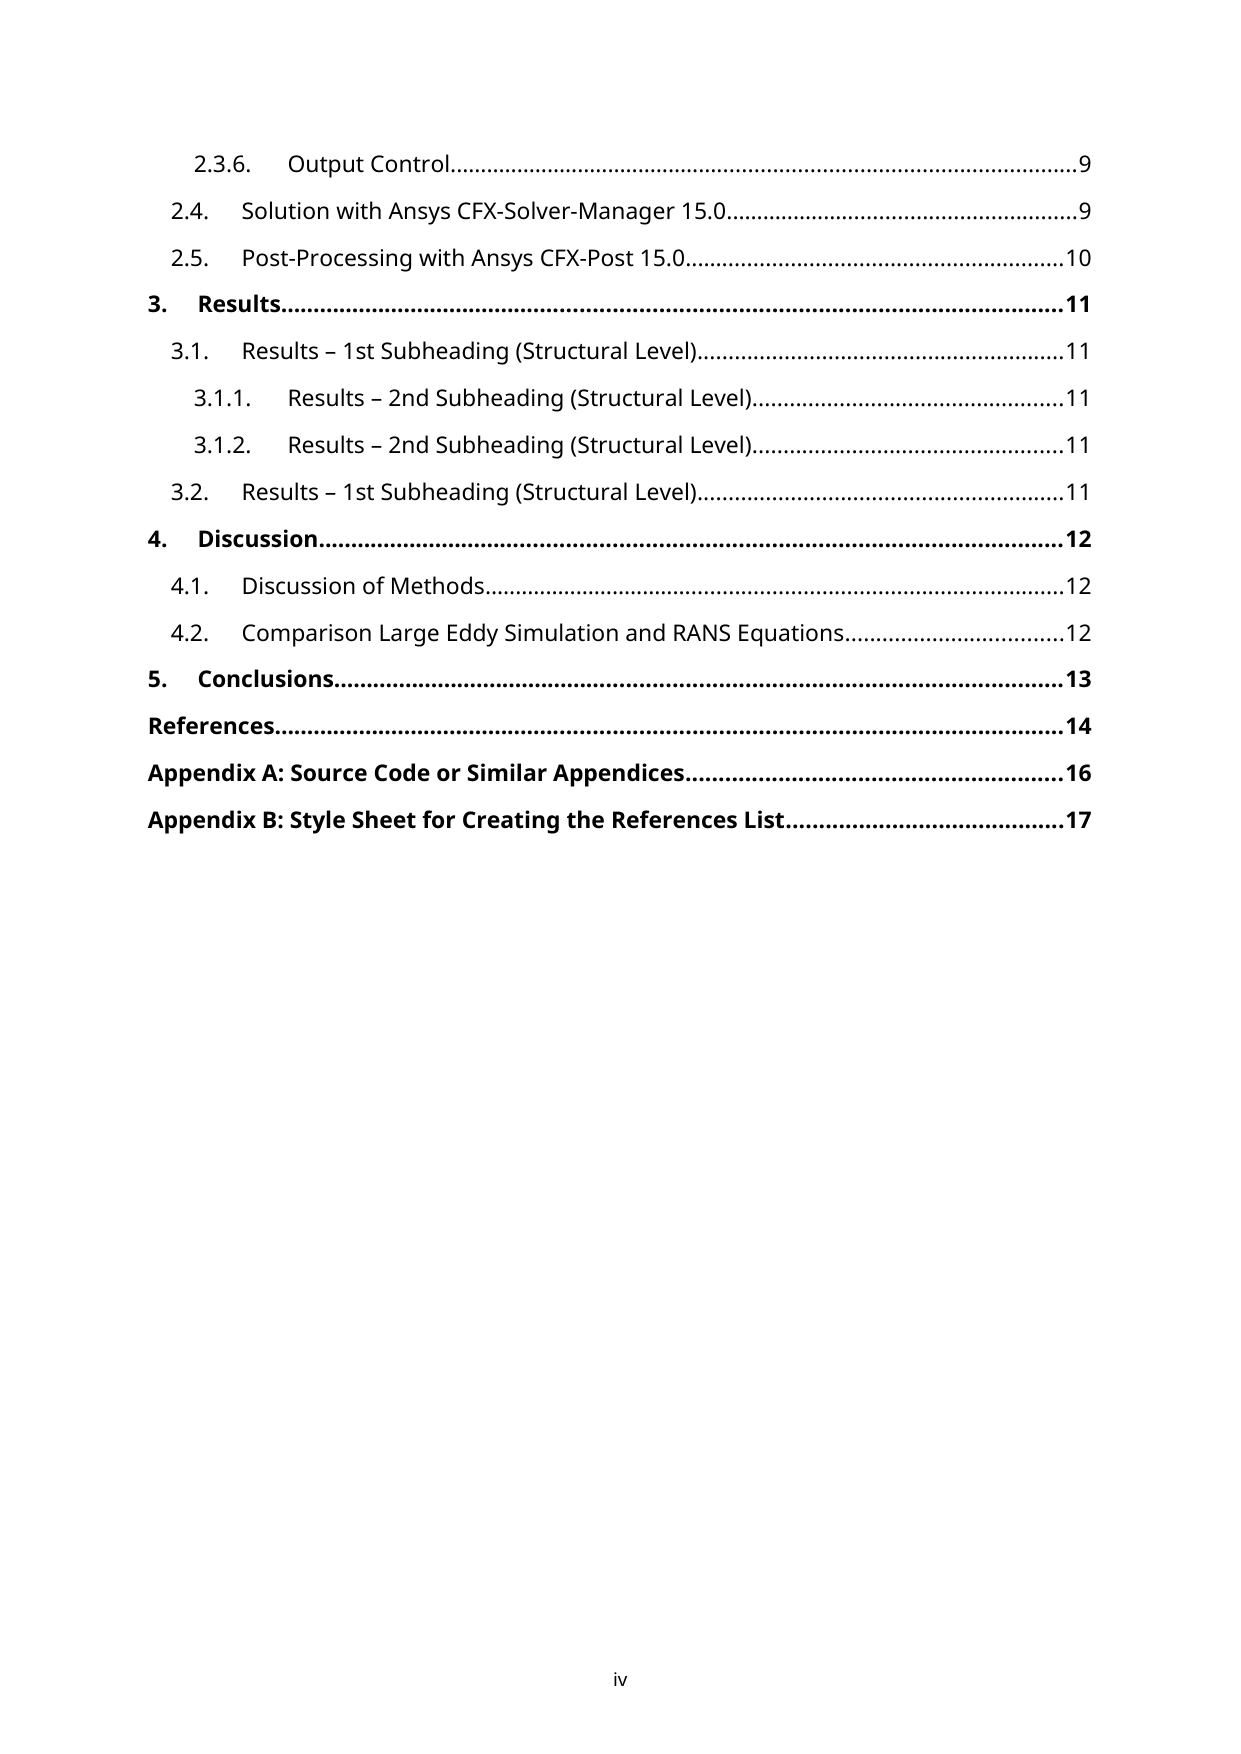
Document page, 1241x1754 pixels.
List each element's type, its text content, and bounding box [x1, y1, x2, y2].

text Appendix B: Style Sheet for Creating the References List 17 [148, 804, 1092, 835]
text Appendix A: Source Code or Similar Appendices 16 [148, 757, 1092, 788]
text 3. Results 11 [148, 288, 1092, 319]
text References 14 [148, 710, 1092, 741]
text 4.2. Comparison Large Eddy Simulation and RANS Equations 12 [171, 616, 1092, 648]
text 2.4. Solution with Ansys CFX-Solver-Manager 15.0 9 [171, 194, 1092, 226]
text 2.5. Post-Processing with Ansys CFX-Post 15.0 10 [171, 241, 1092, 273]
text 3.1.2. Results – 2nd Subheading (Structural Level) 11 [193, 429, 1092, 460]
text 3.2. Results – 1st Subheading (Structural Level) 11 [171, 476, 1092, 507]
text 5. Conclusions 13 [148, 663, 1092, 694]
text 4. Discussion 12 [148, 523, 1092, 554]
text 3.1. Results – 1st Subheading (Structural Level) 11 [171, 335, 1092, 366]
text 4.1. Discussion of Methods 12 [171, 569, 1092, 601]
text 2.3.6. Output Control 9 [193, 148, 1092, 179]
text 3.1.1. Results – 2nd Subheading (Structural Level) 11 [193, 382, 1092, 413]
